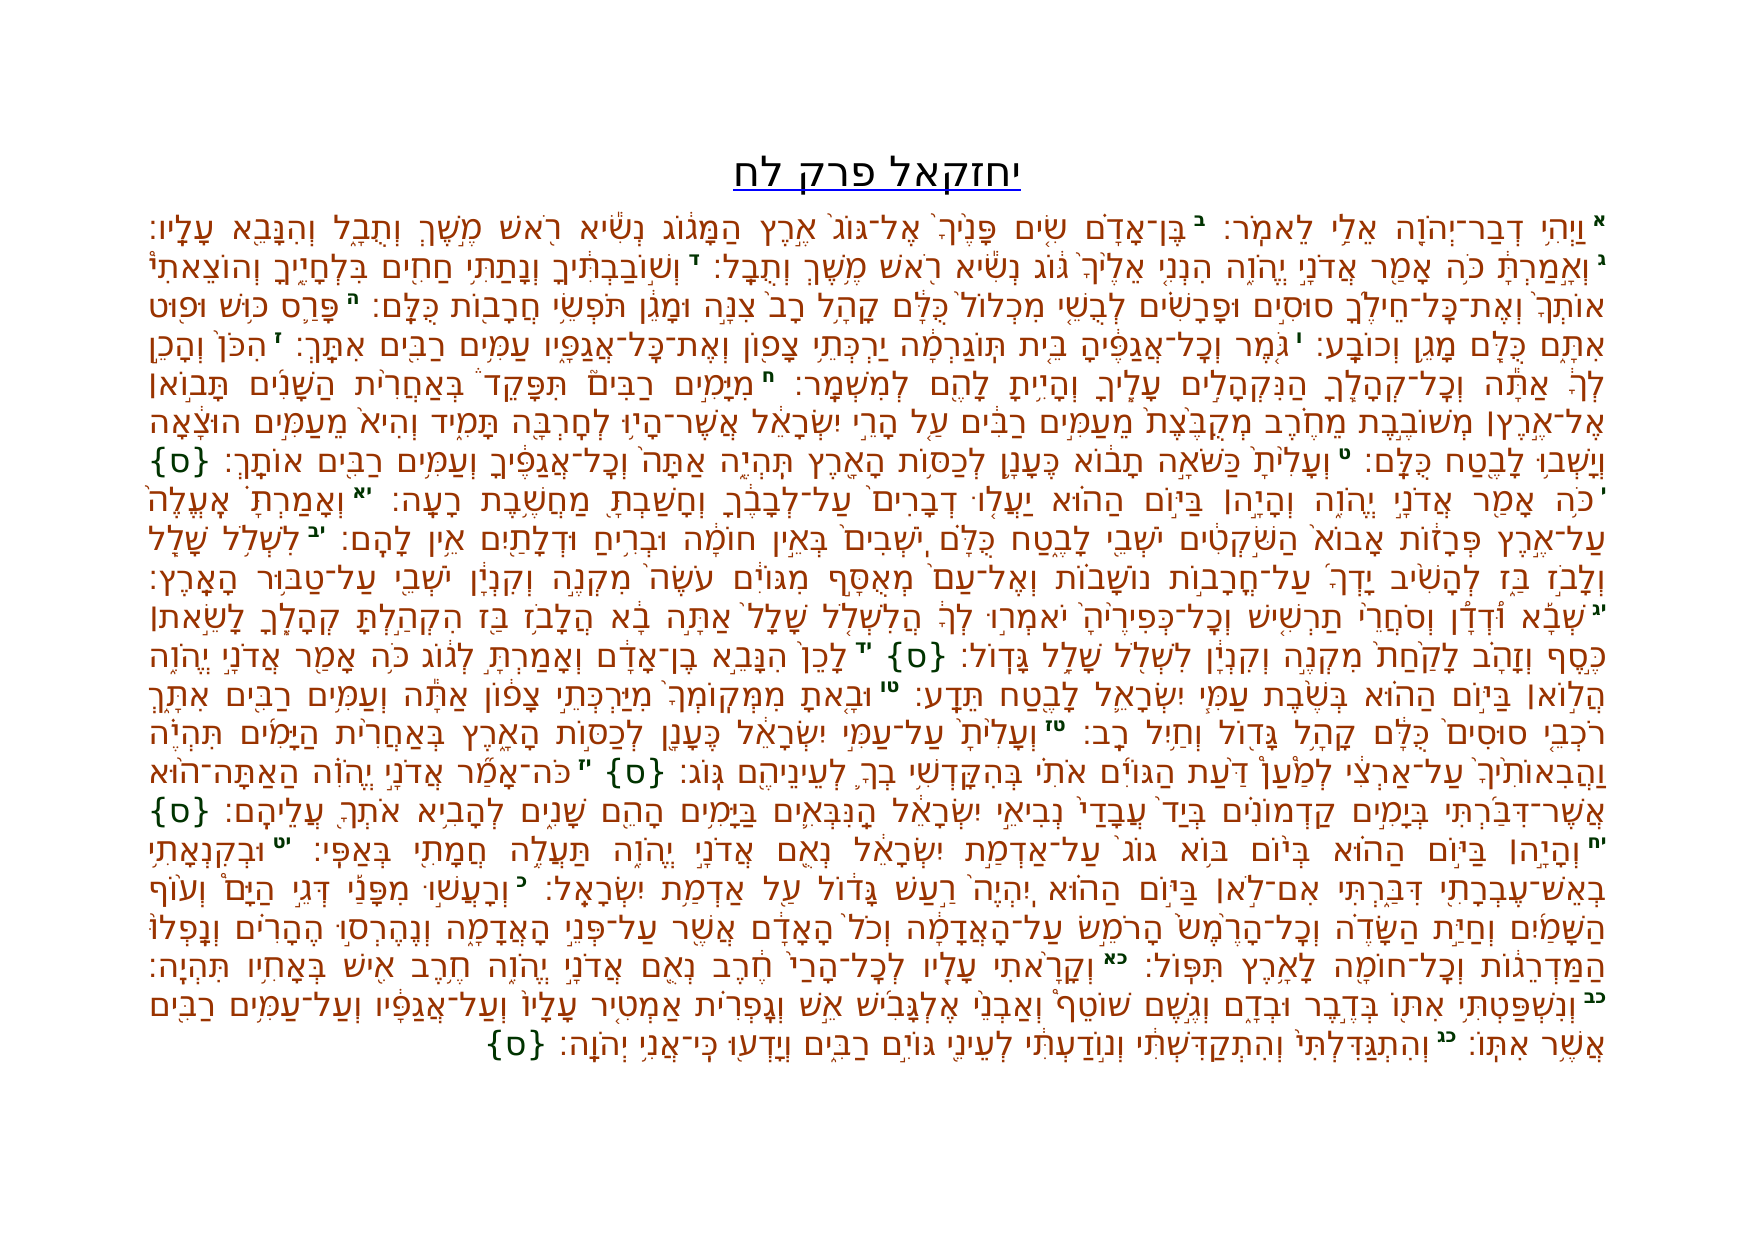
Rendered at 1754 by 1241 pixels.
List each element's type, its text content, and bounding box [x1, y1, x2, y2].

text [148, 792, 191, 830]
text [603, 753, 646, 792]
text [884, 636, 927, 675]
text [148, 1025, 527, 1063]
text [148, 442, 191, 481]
text יחזקאל פרק לח [148, 148, 1606, 196]
